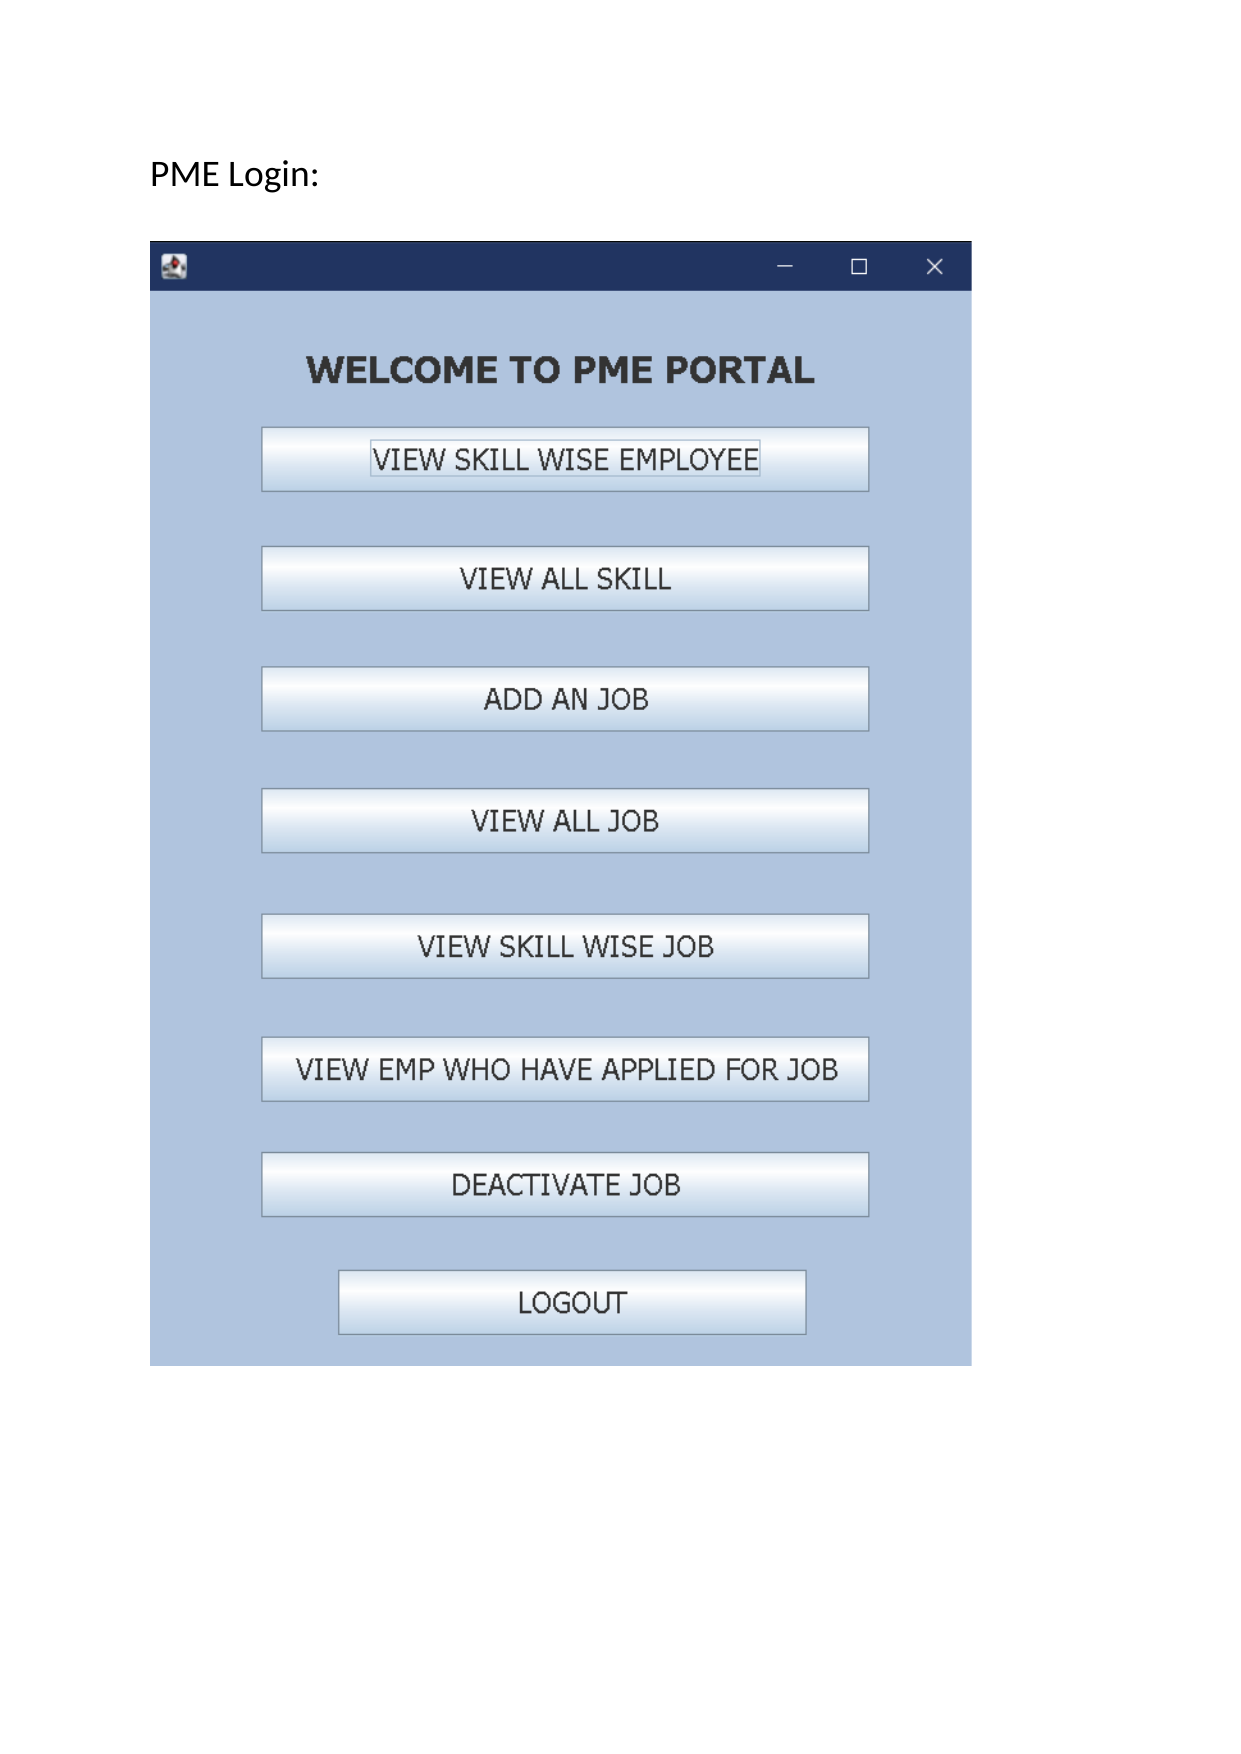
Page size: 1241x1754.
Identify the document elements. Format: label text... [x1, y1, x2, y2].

picture [150, 241, 972, 1366]
text PME Login: [150, 150, 1090, 196]
